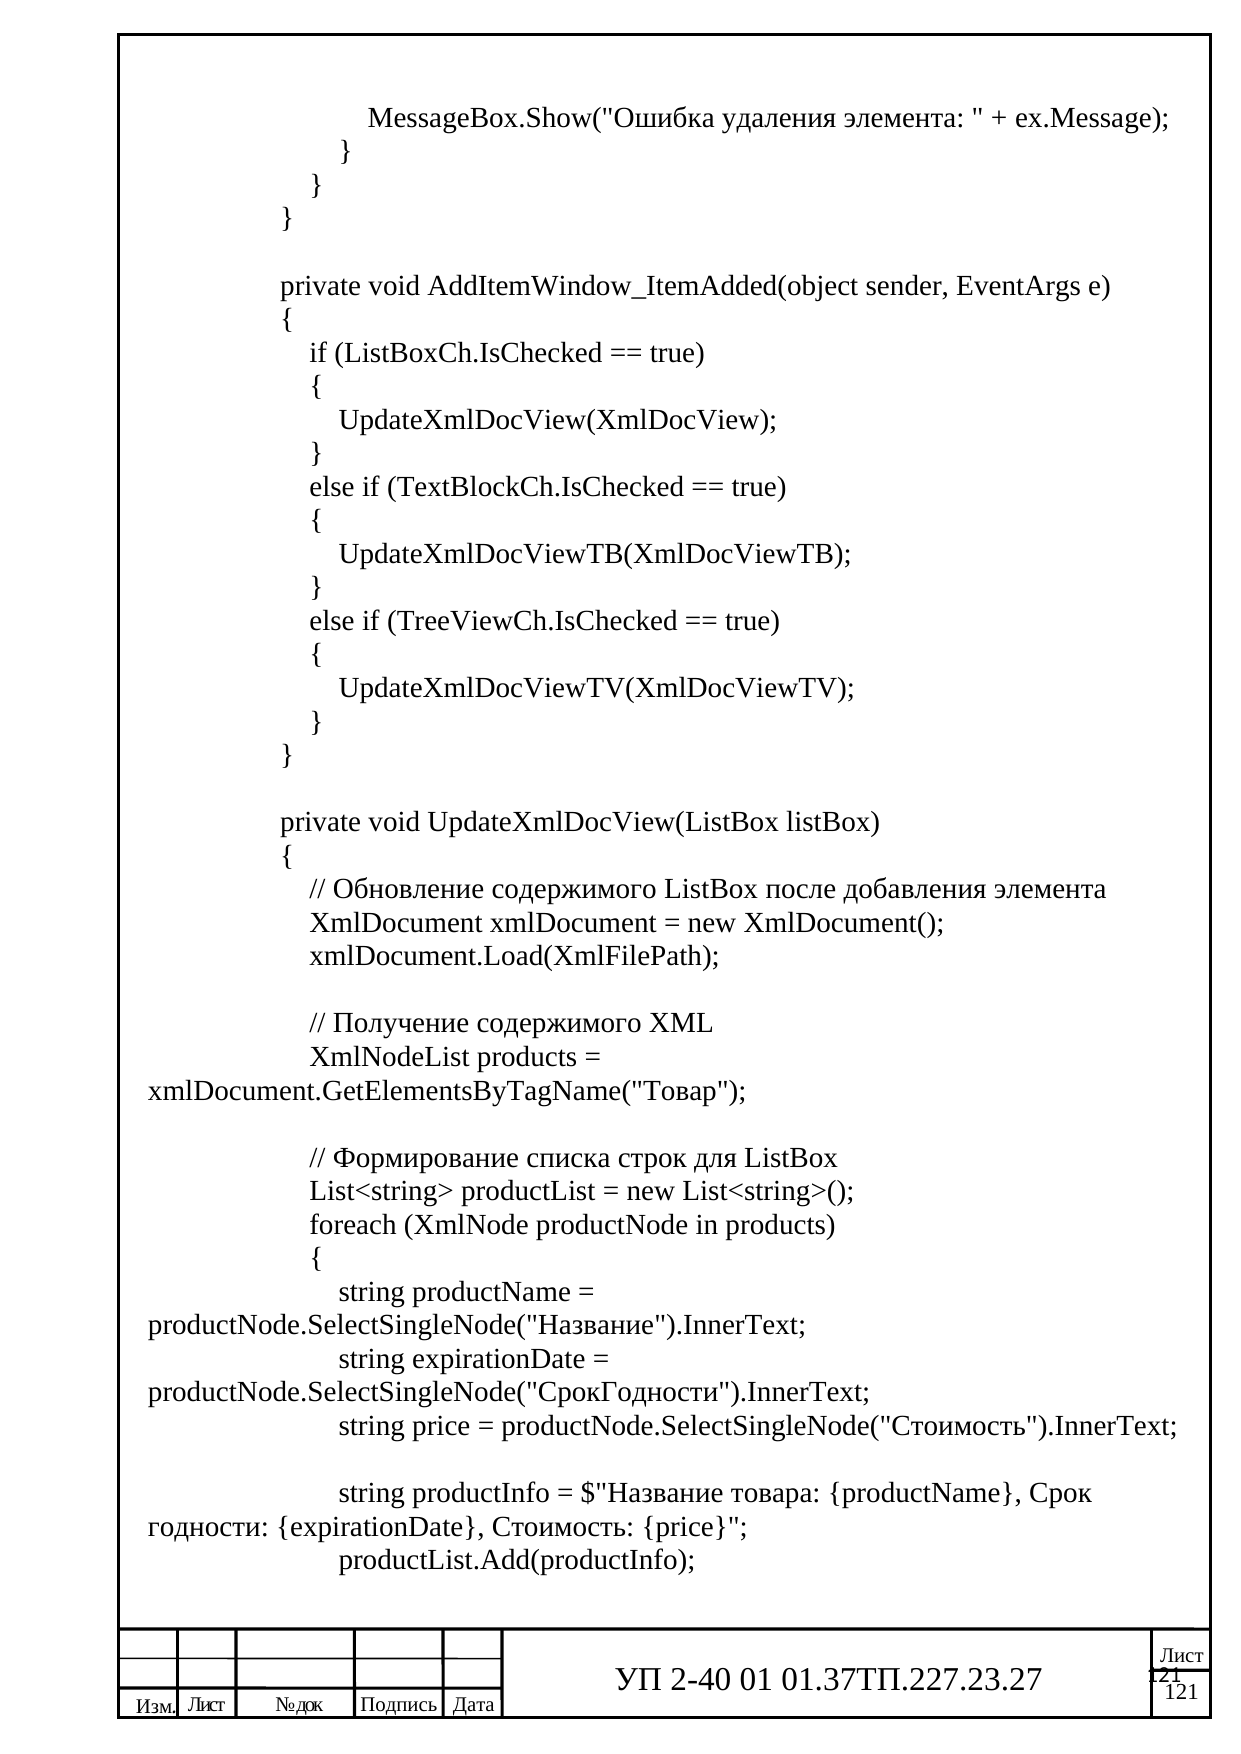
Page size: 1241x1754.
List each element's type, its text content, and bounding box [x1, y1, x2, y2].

text string productInfo = $"Название товара: {productName}, Срок годности: {expirationDate}, Стоимость: {price}"; [148, 1475, 1181, 1542]
text { [148, 502, 1181, 536]
text // Получение содержимого XML [148, 1006, 1181, 1039]
text foreach (XmlNode productNode in products) [148, 1207, 1181, 1240]
text string productName = productNode.SelectSingleNode("Название").InnerText; [148, 1274, 1181, 1341]
text productList.Add(productInfo); [148, 1542, 1181, 1576]
text if (ListBoxCh.IsChecked == true) [148, 335, 1181, 368]
text } [148, 704, 1181, 737]
text else if (TextBlockCh.IsChecked == true) [148, 469, 1181, 502]
text } [148, 167, 1181, 201]
text UpdateXmlDocView(XmlDocView); [148, 402, 1181, 435]
text { [148, 1240, 1181, 1274]
text else if (TreeViewCh.IsChecked == true) [148, 603, 1181, 637]
text } [148, 201, 1181, 234]
text { [148, 368, 1181, 402]
text // Формирование списка строк для ListBox [148, 1140, 1181, 1173]
text { [148, 637, 1181, 670]
text } [148, 435, 1181, 469]
text List<string> productList = new List<string>(); [148, 1173, 1181, 1207]
text XmlDocument xmlDocument = new XmlDocument(); [148, 905, 1181, 938]
text XmlNodeList products = xmlDocument.GetElementsByTagName("Товар"); [148, 1039, 1181, 1106]
text // Обновление содержимого ListBox после добавления элемента [148, 871, 1181, 905]
text UpdateXmlDocViewTV(XmlDocViewTV); [148, 670, 1181, 704]
text } [148, 737, 1181, 771]
text UpdateXmlDocViewTB(XmlDocViewTB); [148, 536, 1181, 569]
text string expirationDate = productNode.SelectSingleNode("СрокГодности").InnerText; [148, 1341, 1181, 1408]
text { [148, 301, 1181, 335]
text private void AddItemWindow_ItemAdded(object sender, EventArgs e) [148, 268, 1181, 301]
text string price = productNode.SelectSingleNode("Стоимость").InnerText; [148, 1408, 1181, 1442]
text MessageBox.Show("Ошибка удаления элемента: " + ex.Message); [148, 100, 1181, 133]
text xmlDocument.Load(XmlFilePath); [148, 938, 1181, 972]
text private void UpdateXmlDocView(ListBox listBox) [148, 804, 1181, 838]
text } [148, 133, 1181, 167]
text { [148, 838, 1181, 871]
text } [148, 569, 1181, 603]
